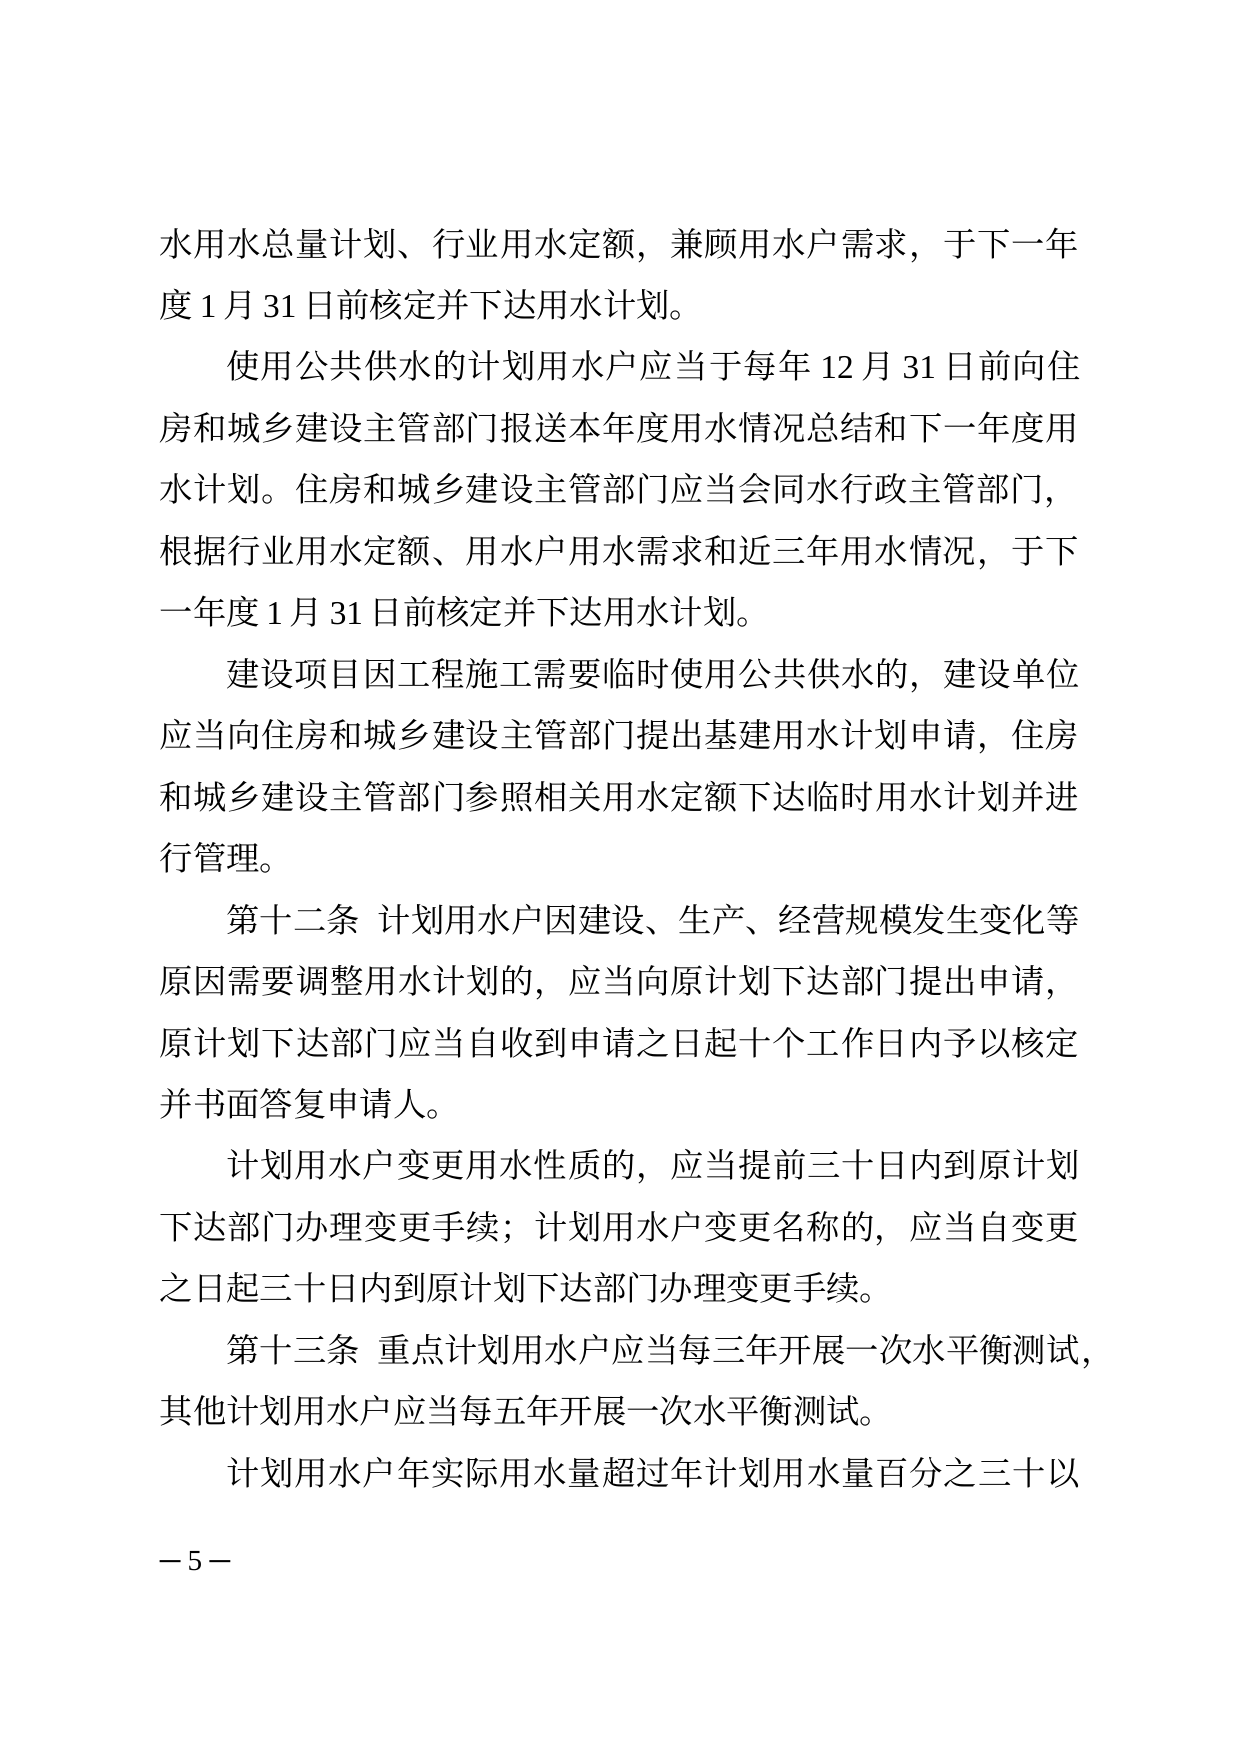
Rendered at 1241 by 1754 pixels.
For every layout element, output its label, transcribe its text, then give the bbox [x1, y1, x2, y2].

text 使用公共供水的计划用水户应当于每年12月31日前向住房和城乡建设主管部门报送本年度用水情况总结和下一年度用水计划。住房和城乡建设主管部门应当会同水行政主管部门，根据行业用水定额、用水户用水需求和近三年用水情况，于下一年度1月31日前核定并下达用水计划。 [159, 330, 1081, 637]
text 计划用水户变更用水性质的，应当提前三十日内到原计划下达部门办理变更手续；计划用水户变更名称的，应当自变更之日起三十日内到原计划下达部门办理变更手续。 [159, 1129, 1081, 1313]
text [159, 207, 1081, 330]
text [159, 1436, 1081, 1497]
text 建设项目因工程施工需要临时使用公共供水的，建设单位应当向住房和城乡建设主管部门提出基建用水计划申请，住房和城乡建设主管部门参照相关用水定额下达临时用水计划并进行管理。 [159, 637, 1081, 883]
text 第十三条 重点计划用水户应当每三年开展一次水平衡测试，其他计划用水户应当每五年开展一次水平衡测试。 [159, 1313, 1081, 1436]
text 第十二条 计划用水户因建设、生产、经营规模发生变化等原因需要调整用水计划的，应当向原计划下达部门提出申请，原计划下达部门应当自收到申请之日起十个工作日内予以核定并书面答复申请人。 [159, 883, 1081, 1129]
